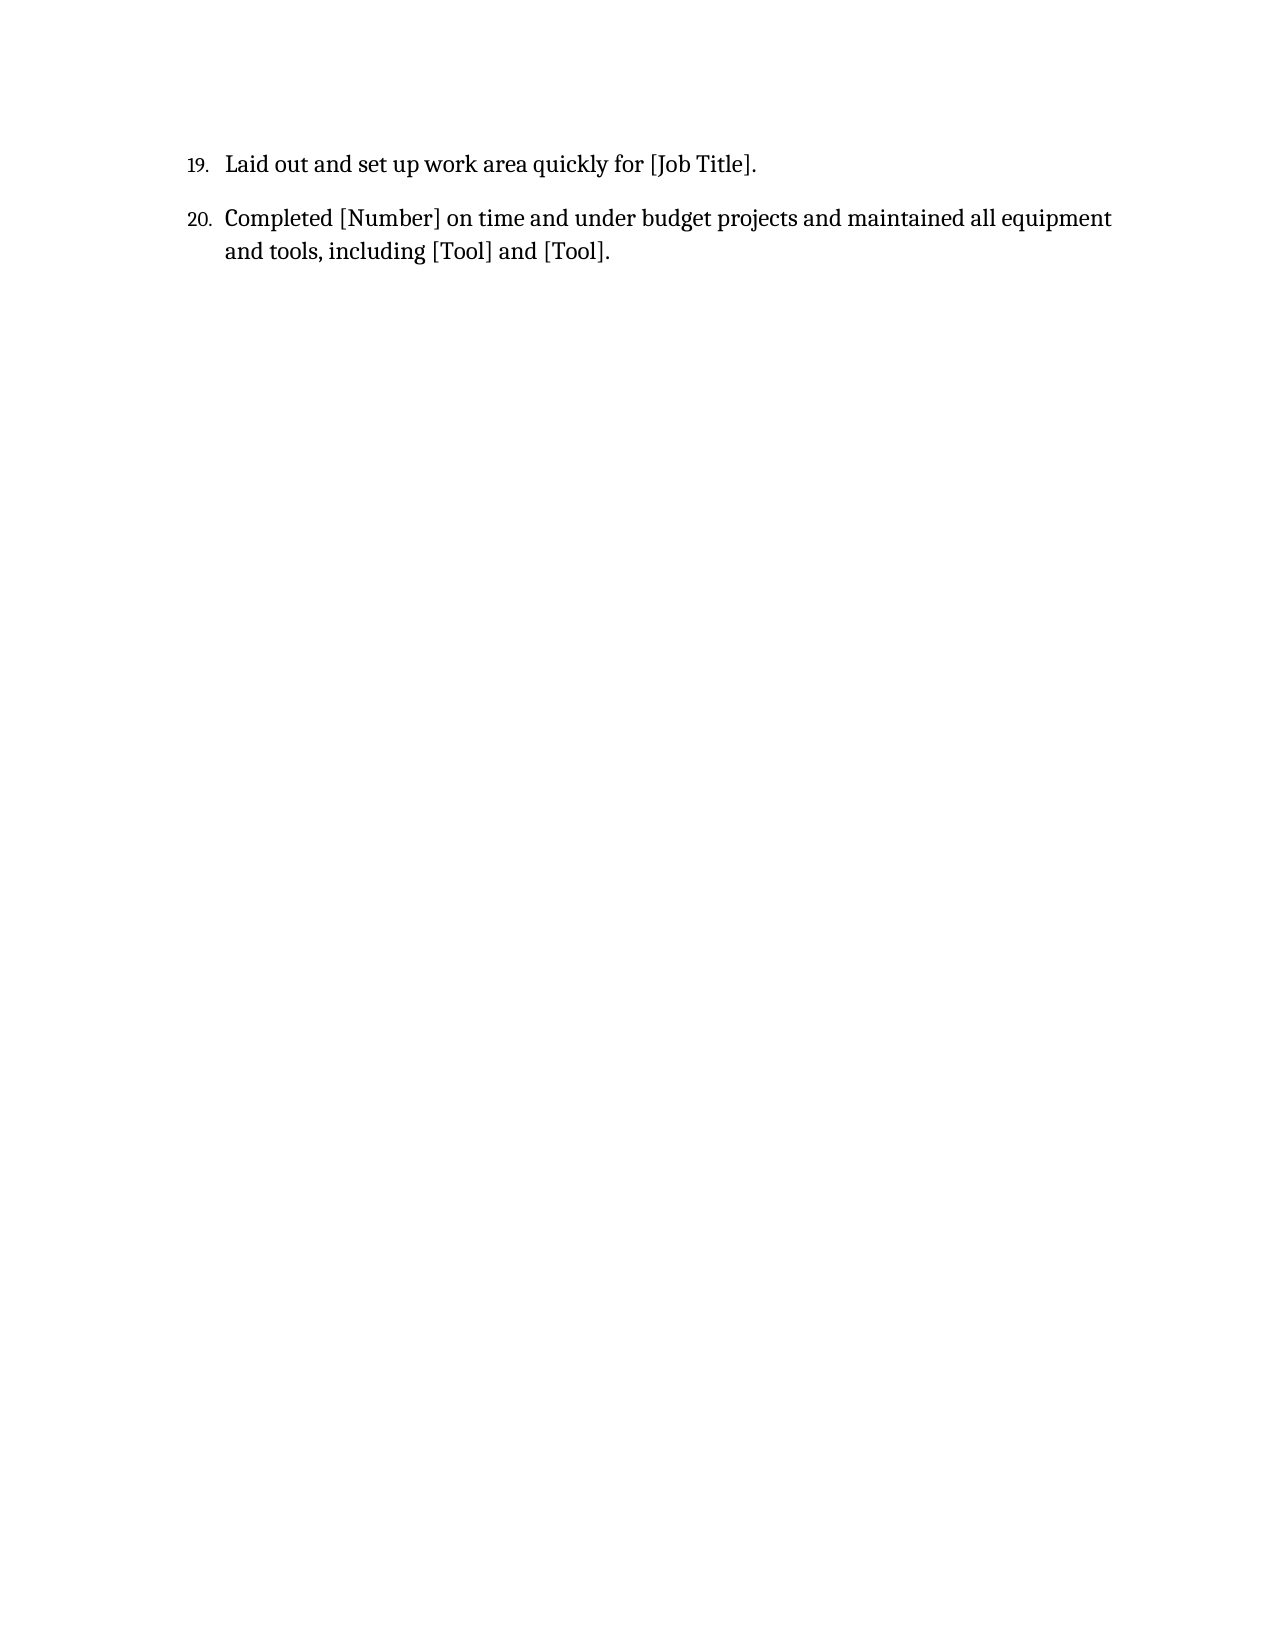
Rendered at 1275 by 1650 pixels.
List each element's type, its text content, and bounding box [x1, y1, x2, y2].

list Completed [Number] on time and under budget projects and maintained all equipment and tools, including [Tool] and [Tool]. [187, 204, 1125, 266]
list Laid out and set up work area quickly for [Job Title]. [187, 150, 1125, 179]
